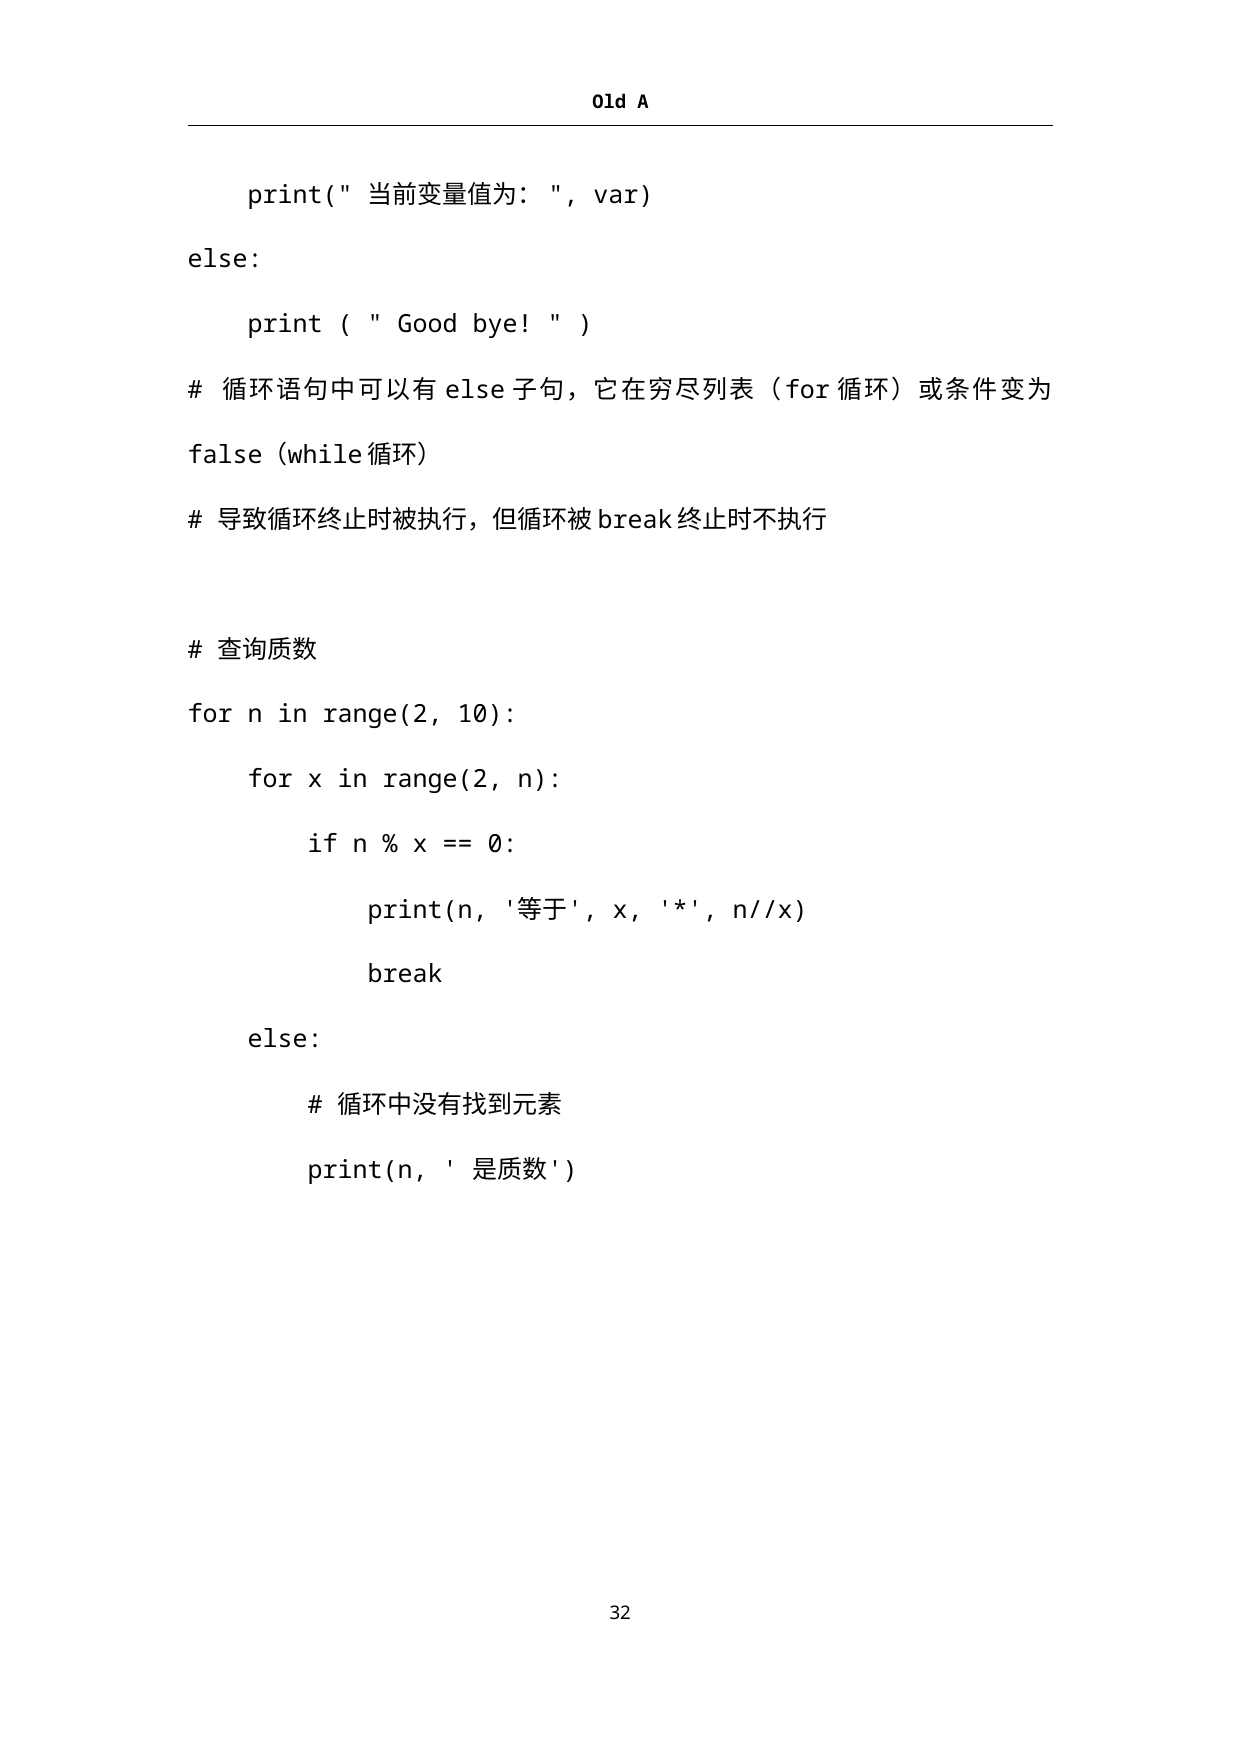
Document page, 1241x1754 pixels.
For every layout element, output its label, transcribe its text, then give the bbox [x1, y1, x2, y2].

text else: [187, 1005, 1053, 1070]
text print ( " Good bye! " ) [187, 290, 1053, 355]
text print(n, '等于', x, '*', n//x) [187, 875, 1053, 940]
text # 查询质数 [187, 615, 1053, 680]
text for x in range(2, n): [187, 745, 1053, 810]
text # 导致循环终止时被执行，但循环被break终止时不执行 [187, 485, 1053, 550]
text print(n, ' 是质数') [187, 1135, 1053, 1200]
text # 循环语句中可以有else子句，它在穷尽列表（for循环）或条件变为false（while循环） [187, 355, 1053, 485]
text print(" 当前变量值为： ", var) [187, 160, 1053, 225]
text else: [187, 225, 1053, 290]
text if n % x == 0: [187, 810, 1053, 875]
text for n in range(2, 10): [187, 680, 1053, 745]
text # 循环中没有找到元素 [187, 1070, 1053, 1135]
text break [187, 940, 1053, 1005]
